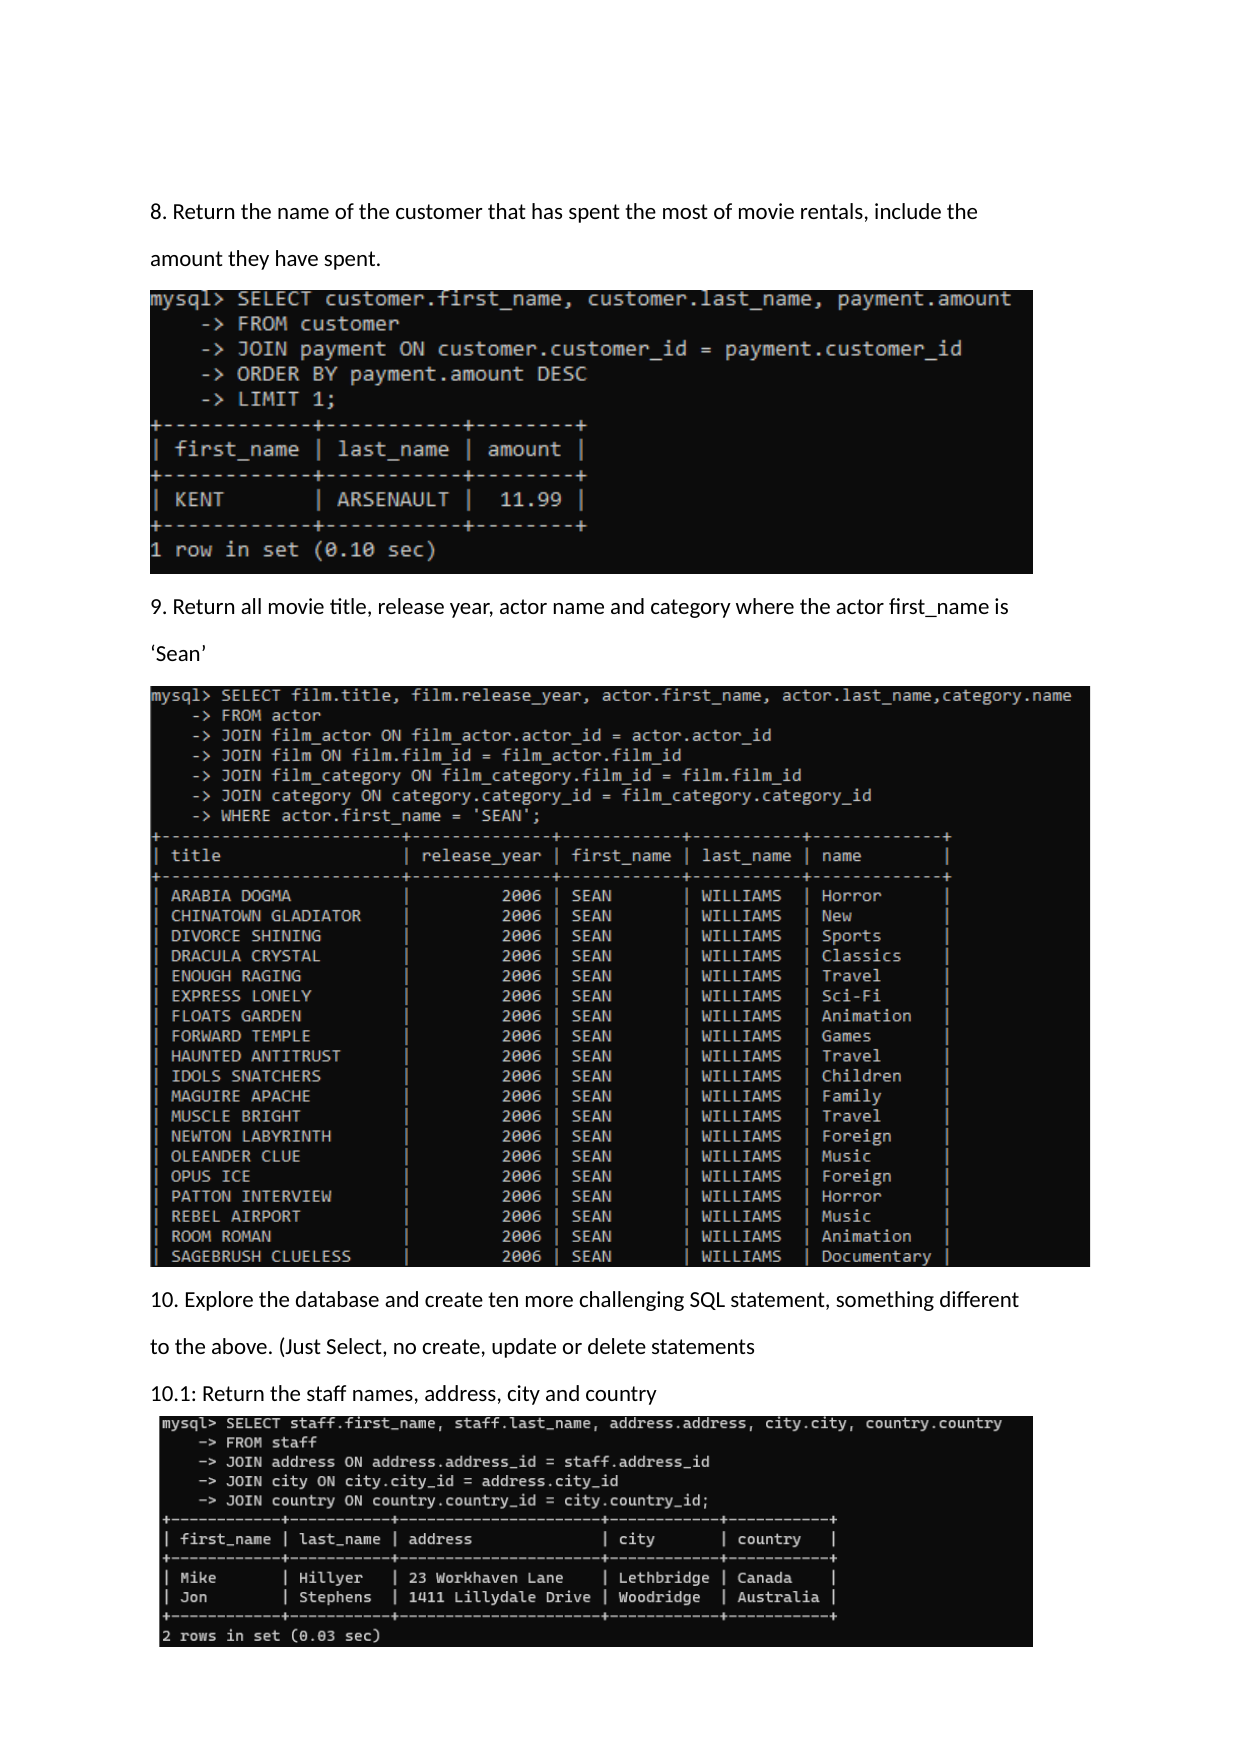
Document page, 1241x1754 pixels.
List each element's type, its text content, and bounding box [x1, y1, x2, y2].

text 9. Return all movie title, release year, actor name and category where the actor first_name is [150, 592, 1090, 620]
picture [150, 686, 1091, 1267]
picture [159, 1416, 1033, 1647]
text 10.1: Return the staff names, address, city and country [150, 1379, 1090, 1407]
text 10. Explore the database and create ten more challenging SQL statement, something different [150, 1285, 1090, 1313]
text ‘Sean’ [150, 639, 1090, 667]
picture [150, 290, 1033, 574]
text to the above. (Just Select, no create, update or delete statements [150, 1332, 1090, 1360]
text 8. Return the name of the customer that has spent the most of movie rentals, include the [150, 197, 1090, 225]
text amount they have spent. [150, 244, 1090, 272]
